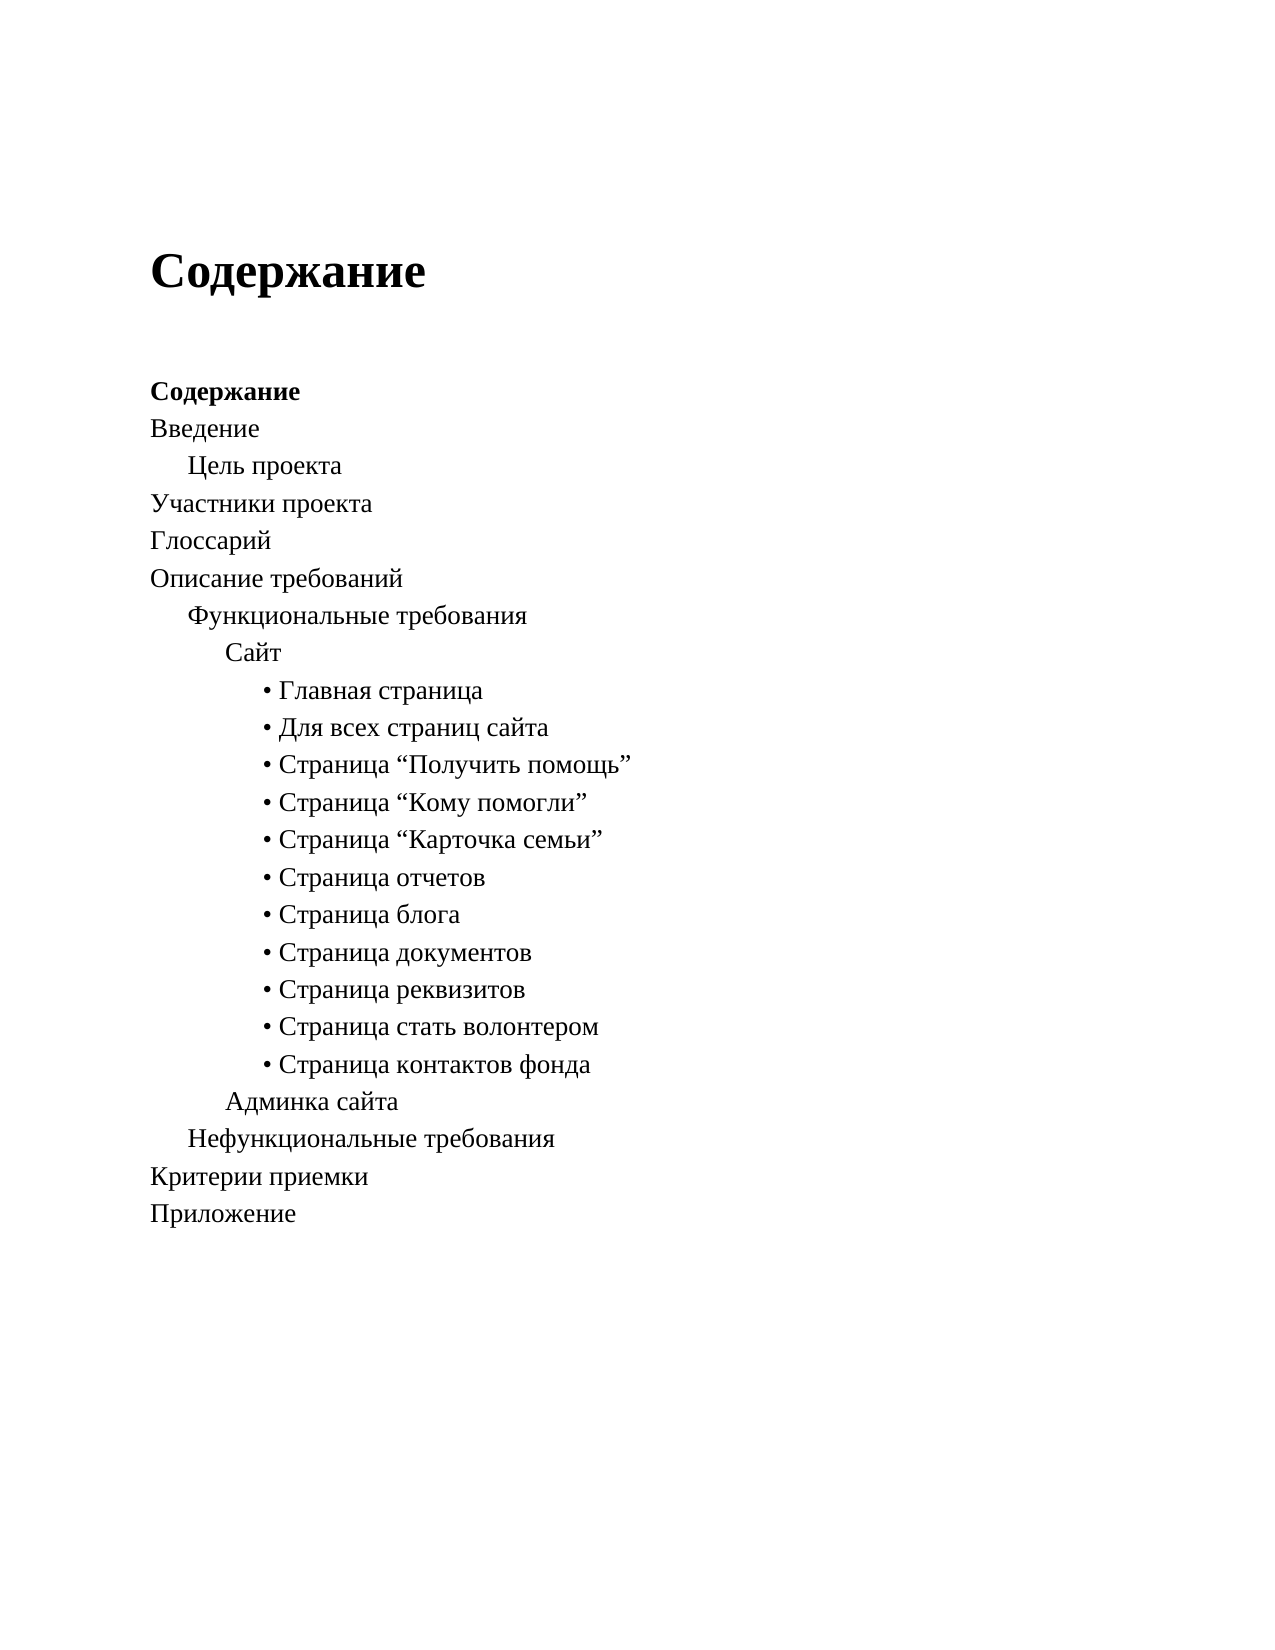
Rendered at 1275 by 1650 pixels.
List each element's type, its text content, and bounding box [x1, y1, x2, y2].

subtitle Содержание [150, 240, 1125, 298]
